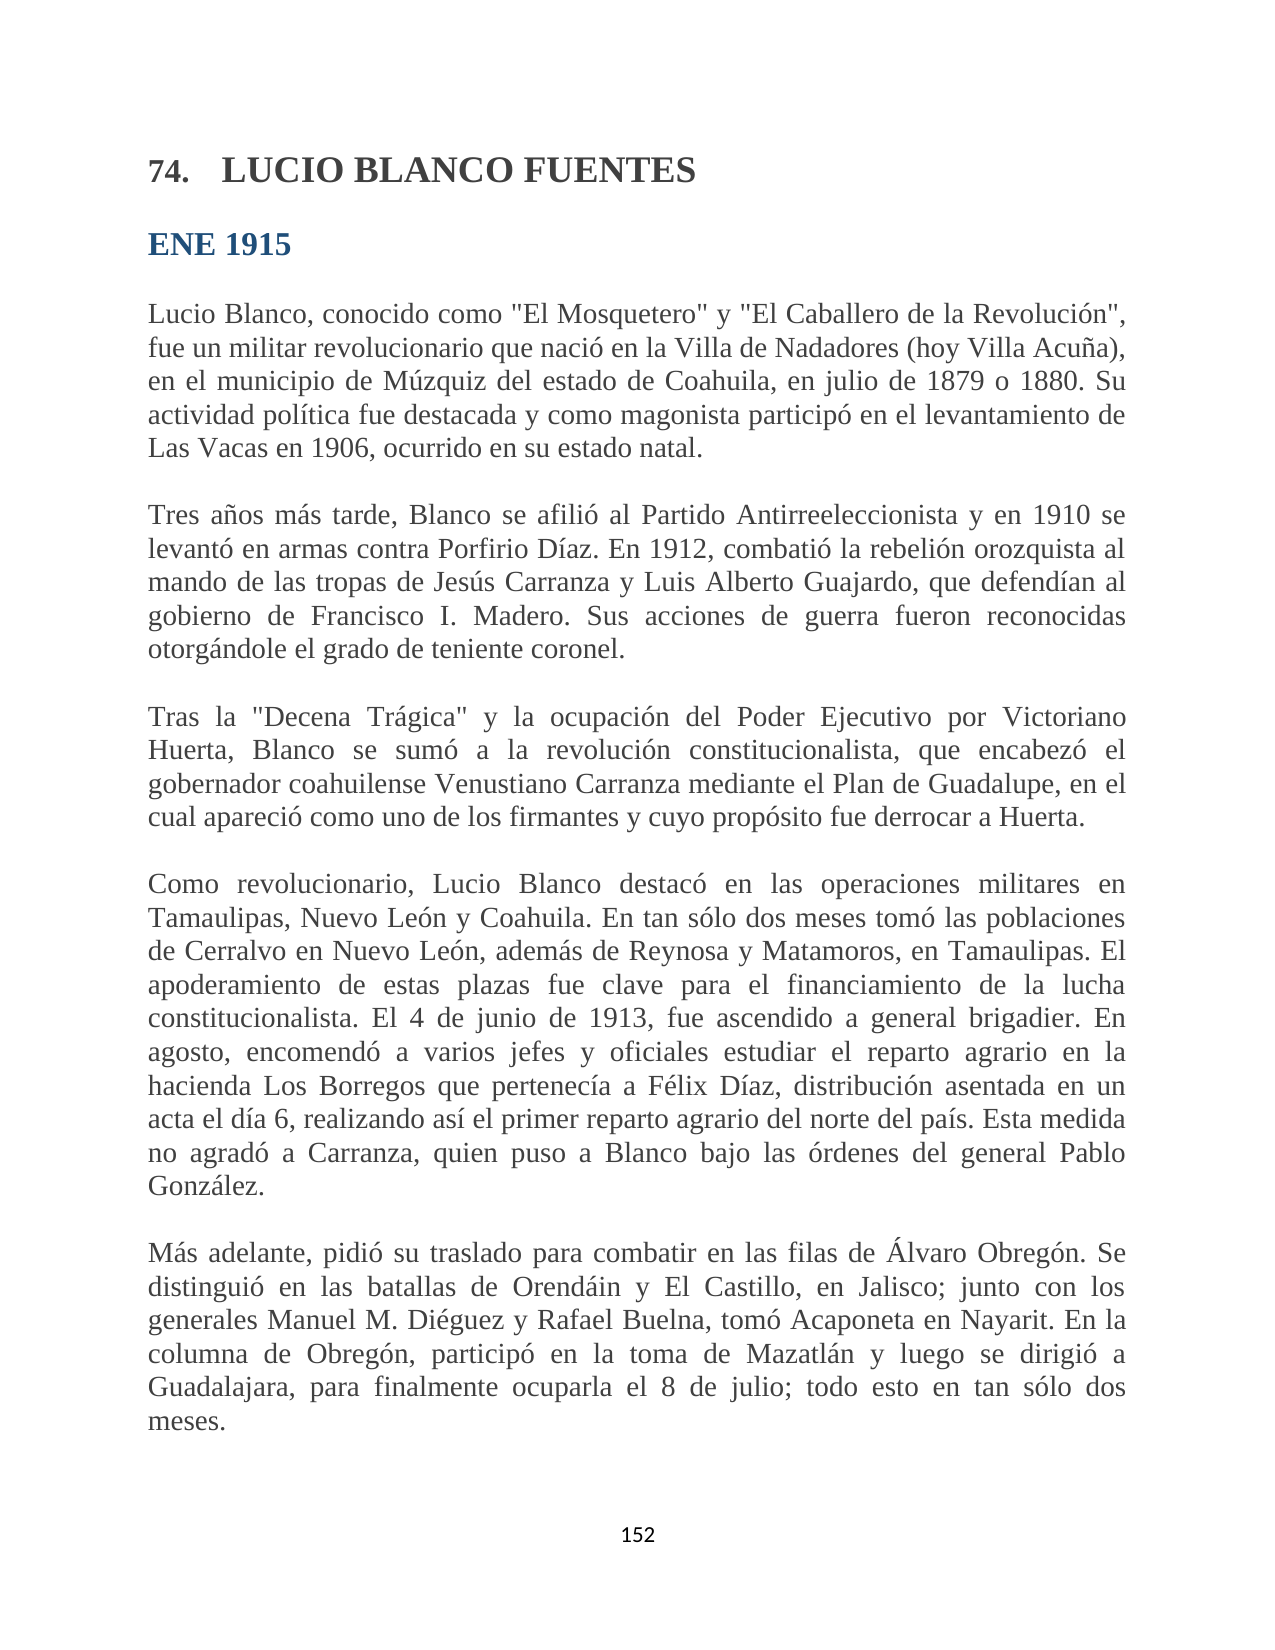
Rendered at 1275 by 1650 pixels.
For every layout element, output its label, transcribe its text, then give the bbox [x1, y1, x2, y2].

text Tras la "Decena Trágica" y la ocupación del Poder Ejecutivo por Victoriano Huerta, Blanco se sumó a la revolución constitucionalista, que encabezó el gobernador coahuilense Venustiano Carranza mediante el Plan de Guadalupe, en el cual apareció como uno de los firmantes y cuyo propósito fue derrocar a Huerta. [148, 699, 1127, 833]
list LUCIO BLANCO FUENTES [148, 148, 1127, 191]
text Tres años más tarde, Blanco se afilió al Partido Antirreeleccionista y en 1910 se levantó en armas contra Porfirio Díaz. En 1912, combatió la rebelión orozquista al mando de las tropas de Jesús Carranza y Luis Alberto Guajardo, que defendían al gobierno de Francisco I. Madero. Sus acciones de guerra fueron reconocidas otorgándole el grado de teniente coronel. [148, 497, 1127, 665]
text Como revolucionario, Lucio Blanco destacó en las operaciones militares en Tamaulipas, Nuevo León y Coahuila. En tan sólo dos meses tomó las poblaciones de Cerralvo en Nuevo León, además de Reynosa y Matamoros, en Tamaulipas. El apoderamiento de estas plazas fue clave para el financiamiento de la lucha constitucionalista. El 4 de junio de 1913, fue ascendido a general brigadier. En agosto, encomendó a varios jefes y oficiales estudiar el reparto agrario en la hacienda Los Borregos que pertenecía a Félix Díaz, distribución asentada en un acta el día 6, realizando así el primer reparto agrario del norte del país. Esta medida no agradó a Carranza, quien puso a Blanco bajo las órdenes del general Pablo González. [148, 866, 1127, 1202]
text Más adelante, pidió su traslado para combatir en las filas de Álvaro Obregón. Se distinguió en las batallas de Orendáin y El Castillo, en Jalisco; junto con los generales Manuel M. Diéguez y Rafael Buelna, tomó Acaponeta en Nayarit. En la columna de Obregón, participó en la toma de Mazatlán y luego se dirigió a Guadalajara, para finalmente ocuparla el 8 de julio; todo esto en tan sólo dos meses. [148, 1235, 1127, 1437]
text ENE 1915 [148, 224, 1127, 263]
text Lucio Blanco, conocido como "El Mosquetero" y "El Caballero de la Revolución", fue un militar revolucionario que nació en la Villa de Nadadores (hoy Villa Acuña), en el municipio de Múzquiz del estado de Coahuila, en julio de 1879 o 1880. Su actividad política fue destacada y como magonista participó en el levantamiento de Las Vacas en 1906, ocurrido en su estado natal. [148, 296, 1127, 464]
